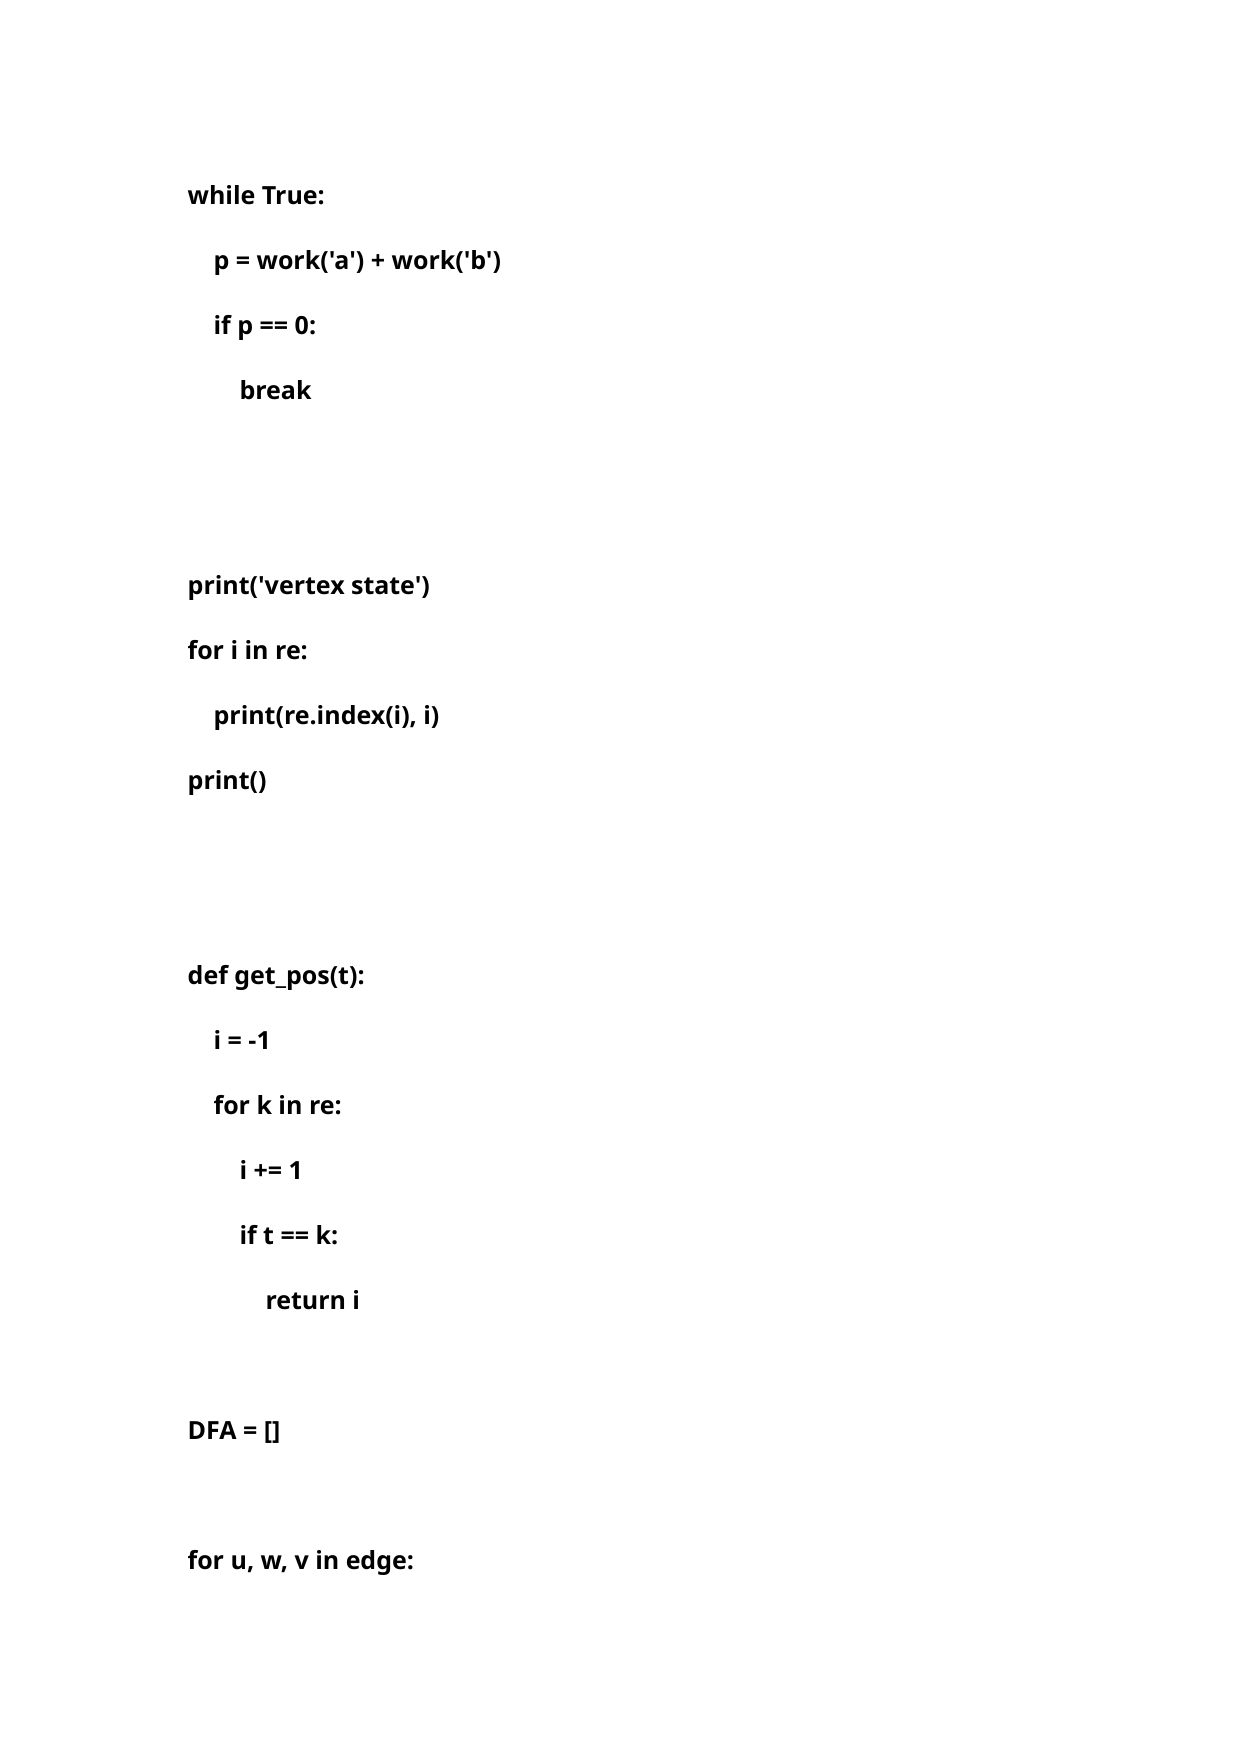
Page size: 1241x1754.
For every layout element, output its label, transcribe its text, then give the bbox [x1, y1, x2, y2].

text def get_pos(t): [187, 942, 1053, 1007]
text p = work('a') + work('b') [187, 227, 1053, 292]
text while True: [187, 162, 1053, 227]
text print() [187, 747, 1053, 812]
text if t == k: [187, 1202, 1053, 1267]
text break [187, 357, 1053, 422]
text i = -1 [187, 1007, 1053, 1072]
text return i [187, 1267, 1053, 1332]
text print('vertex state') [187, 552, 1053, 617]
text for u, w, v in edge: [187, 1527, 1053, 1592]
text DFA = [] [187, 1397, 1053, 1462]
text if p == 0: [187, 292, 1053, 357]
text for i in re: [187, 617, 1053, 682]
text print(re.index(i), i) [187, 682, 1053, 747]
text for k in re: [187, 1072, 1053, 1137]
text i += 1 [187, 1137, 1053, 1202]
